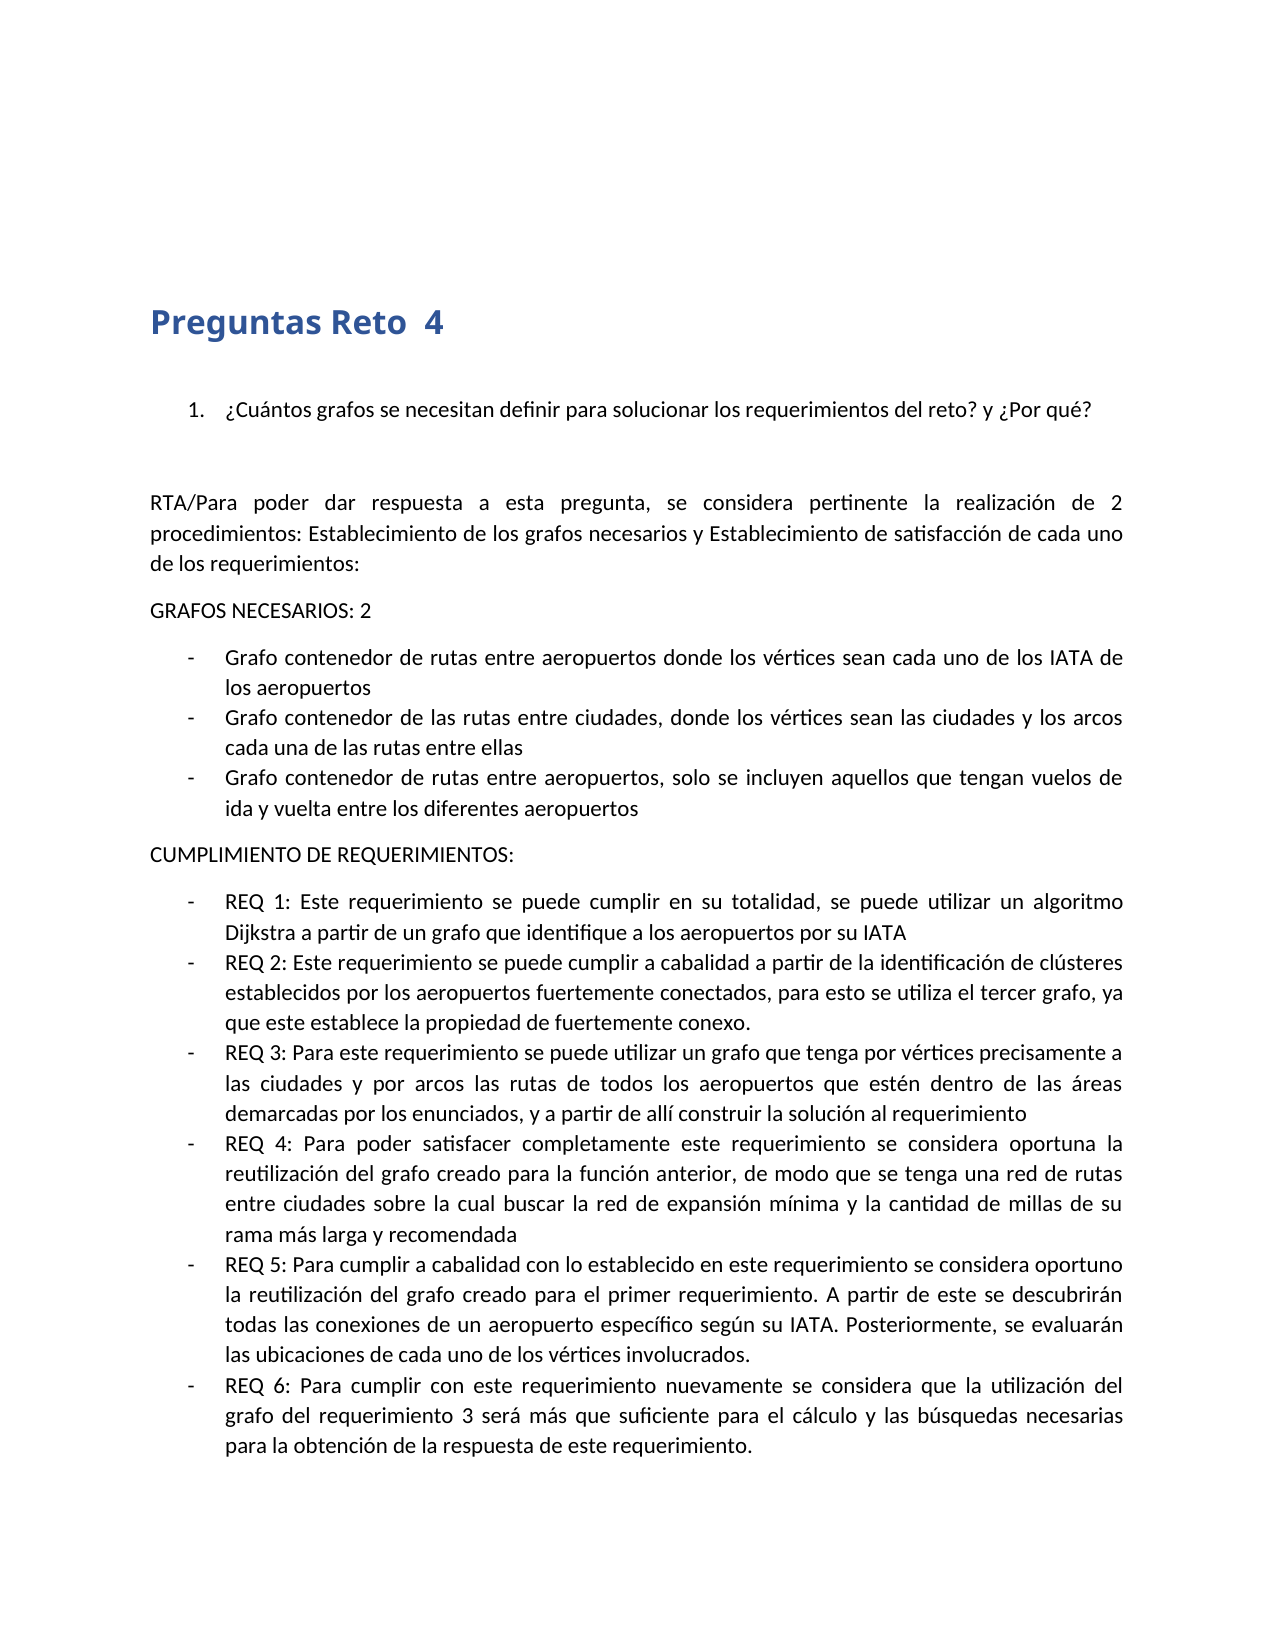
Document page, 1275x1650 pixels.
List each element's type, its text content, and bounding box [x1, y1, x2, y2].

text RTA/Para poder dar respuesta a esta pregunta, se considera pertinente la realización de 2 procedimientos: Establecimiento de los grafos necesarios y Establecimiento de satisfacción de cada uno de los requerimientos: [150, 488, 1125, 577]
list REQ 3: Para este requerimiento se puede utilizar un grafo que tenga por vértices precisamente a las ciudades y por arcos las rutas de todos los aeropuertos que estén dentro de las áreas demarcadas por los enunciados, y a partir de allí construir la solución al requerimiento [187, 1038, 1125, 1127]
list REQ 1: Este requerimiento se puede cumplir en su totalidad, se puede utilizar un algoritmo Dijkstra a partir de un grafo que identifique a los aeropuertos por su IATA [187, 887, 1125, 946]
list REQ 6: Para cumplir con este requerimiento nuevamente se considera que la utilización del grafo del requerimiento 3 será más que suficiente para el cálculo y las búsquedas necesarias para la obtención de la respuesta de este requerimiento. [187, 1371, 1125, 1459]
list ¿Cuántos grafos se necesitan definir para solucionar los requerimientos del reto? y ¿Por qué? [187, 395, 1125, 423]
list Grafo contenedor de rutas entre aeropuertos, solo se incluyen aquellos que tengan vuelos de ida y vuelta entre los diferentes aeropuertos [187, 763, 1125, 822]
text GRAFOS NECESARIOS: 2 [150, 596, 1125, 624]
subtitle Preguntas Reto 4 [150, 299, 1125, 344]
list Grafo contenedor de rutas entre aeropuertos donde los vértices sean cada uno de los IATA de los aeropuertos [187, 643, 1125, 701]
list REQ 4: Para poder satisfacer completamente este requerimiento se considera oportuna la reutilización del grafo creado para la función anterior, de modo que se tenga una red de rutas entre ciudades sobre la cual buscar la red de expansión mínima y la cantidad de millas de su rama más larga y recomendada [187, 1129, 1125, 1248]
list REQ 2: Este requerimiento se puede cumplir a cabalidad a partir de la identificación de clústeres establecidos por los aeropuertos fuertemente conectados, para esto se utiliza el tercer grafo, ya que este establece la propiedad de fuertemente conexo. [187, 948, 1125, 1036]
list Grafo contenedor de las rutas entre ciudades, donde los vértices sean las ciudades y los arcos cada una de las rutas entre ellas [187, 703, 1125, 761]
list REQ 5: Para cumplir a cabalidad con lo establecido en este requerimiento se considera oportuno la reutilización del grafo creado para el primer requerimiento. A partir de este se descubrirán todas las conexiones de un aeropuerto específico según su IATA. Posteriormente, se evaluarán las ubicaciones de cada uno de los vértices involucrados. [187, 1250, 1125, 1369]
text CUMPLIMIENTO DE REQUERIMIENTOS: [150, 841, 1125, 869]
